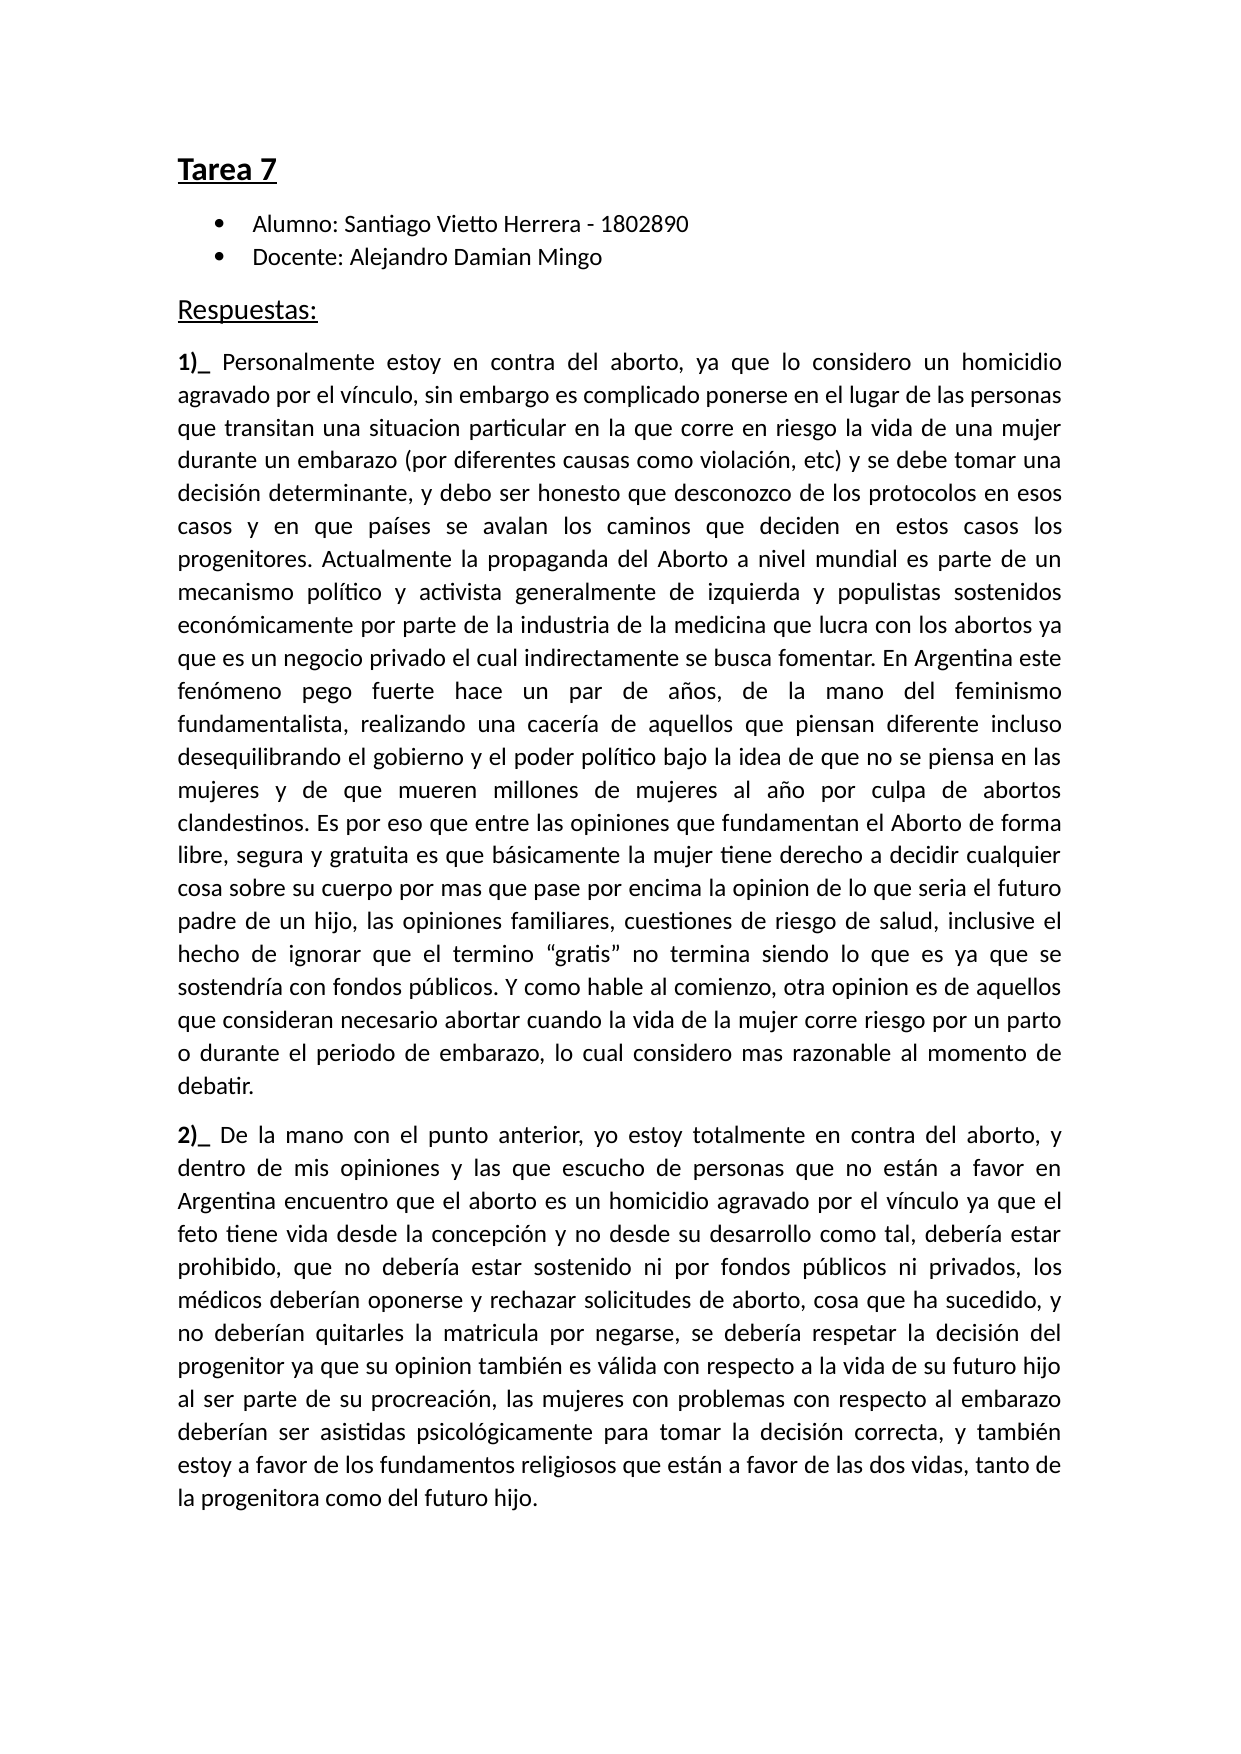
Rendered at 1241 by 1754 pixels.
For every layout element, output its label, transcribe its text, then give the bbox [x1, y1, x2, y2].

text Respuestas: [177, 291, 1063, 326]
list Docente: Alejandro Damian Mingo [215, 241, 1063, 272]
text 2)_ De la mano con el punto anterior, yo estoy totalmente en contra del aborto, y dentro de mis opiniones y las que escucho de personas que no están a favor en Argentina encuentro que el aborto es un homicidio agravado por el vínculo ya que el feto tiene vida desde la concepción y no desde su desarrollo como tal, debería estar prohibido, que no debería estar sostenido ni por fondos públicos ni privados, los médicos deberían oponerse y rechazar solicitudes de aborto, cosa que ha sucedido, y no deberían quitarles la matricula por negarse, se debería respetar la decisión del progenitor ya que su opinion también es válida con respecto a la vida de su futuro hijo al ser parte de su procreación, las mujeres con problemas con respecto al embarazo deberían ser asistidas psicológicamente para tomar la decisión correcta, y también estoy a favor de los fundamentos religiosos que están a favor de las dos vidas, tanto de la progenitora como del futuro hijo. [177, 1119, 1063, 1512]
list Alumno: Santiago Vietto Herrera - 1802890 [215, 208, 1063, 239]
text 1)_ Personalmente estoy en contra del aborto, ya que lo considero un homicidio agravado por el vínculo, sin embargo es complicado ponerse en el lugar de las personas que transitan una situacion particular en la que corre en riesgo la vida de una mujer durante un embarazo (por diferentes causas como violación, etc) y se debe tomar una decisión determinante, y debo ser honesto que desconozco de los protocolos en esos casos y en que países se avalan los caminos que deciden en estos casos los progenitores. Actualmente la propaganda del Aborto a nivel mundial es parte de un mecanismo político y activista generalmente de izquierda y populistas sostenidos económicamente por parte de la industria de la medicina que lucra con los abortos ya que es un negocio privado el cual indirectamente se busca fomentar. En Argentina este fenómeno pego fuerte hace un par de años, de la mano del feminismo fundamentalista, realizando una cacería de aquellos que piensan diferente incluso desequilibrando el gobierno y el poder político bajo la idea de que no se piensa en las mujeres y de que mueren millones de mujeres al año por culpa de abortos clandestinos. Es por eso que entre las opiniones que fundamentan el Aborto de forma libre, segura y gratuita es que básicamente la mujer tiene derecho a decidir cualquier cosa sobre su cuerpo por mas que pase por encima la opinion de lo que seria el futuro padre de un hijo, las opiniones familiares, cuestiones de riesgo de salud, inclusive el hecho de ignorar que el termino “gratis” no termina siendo lo que es ya que se sostendría con fondos públicos. Y como hable al comienzo, otra opinion es de aquellos que consideran necesario abortar cuando la vida de la mujer corre riesgo por un parto o durante el periodo de embarazo, lo cual considero mas razonable al momento de debatir. [177, 346, 1063, 1101]
text Tarea 7 [177, 148, 1063, 188]
